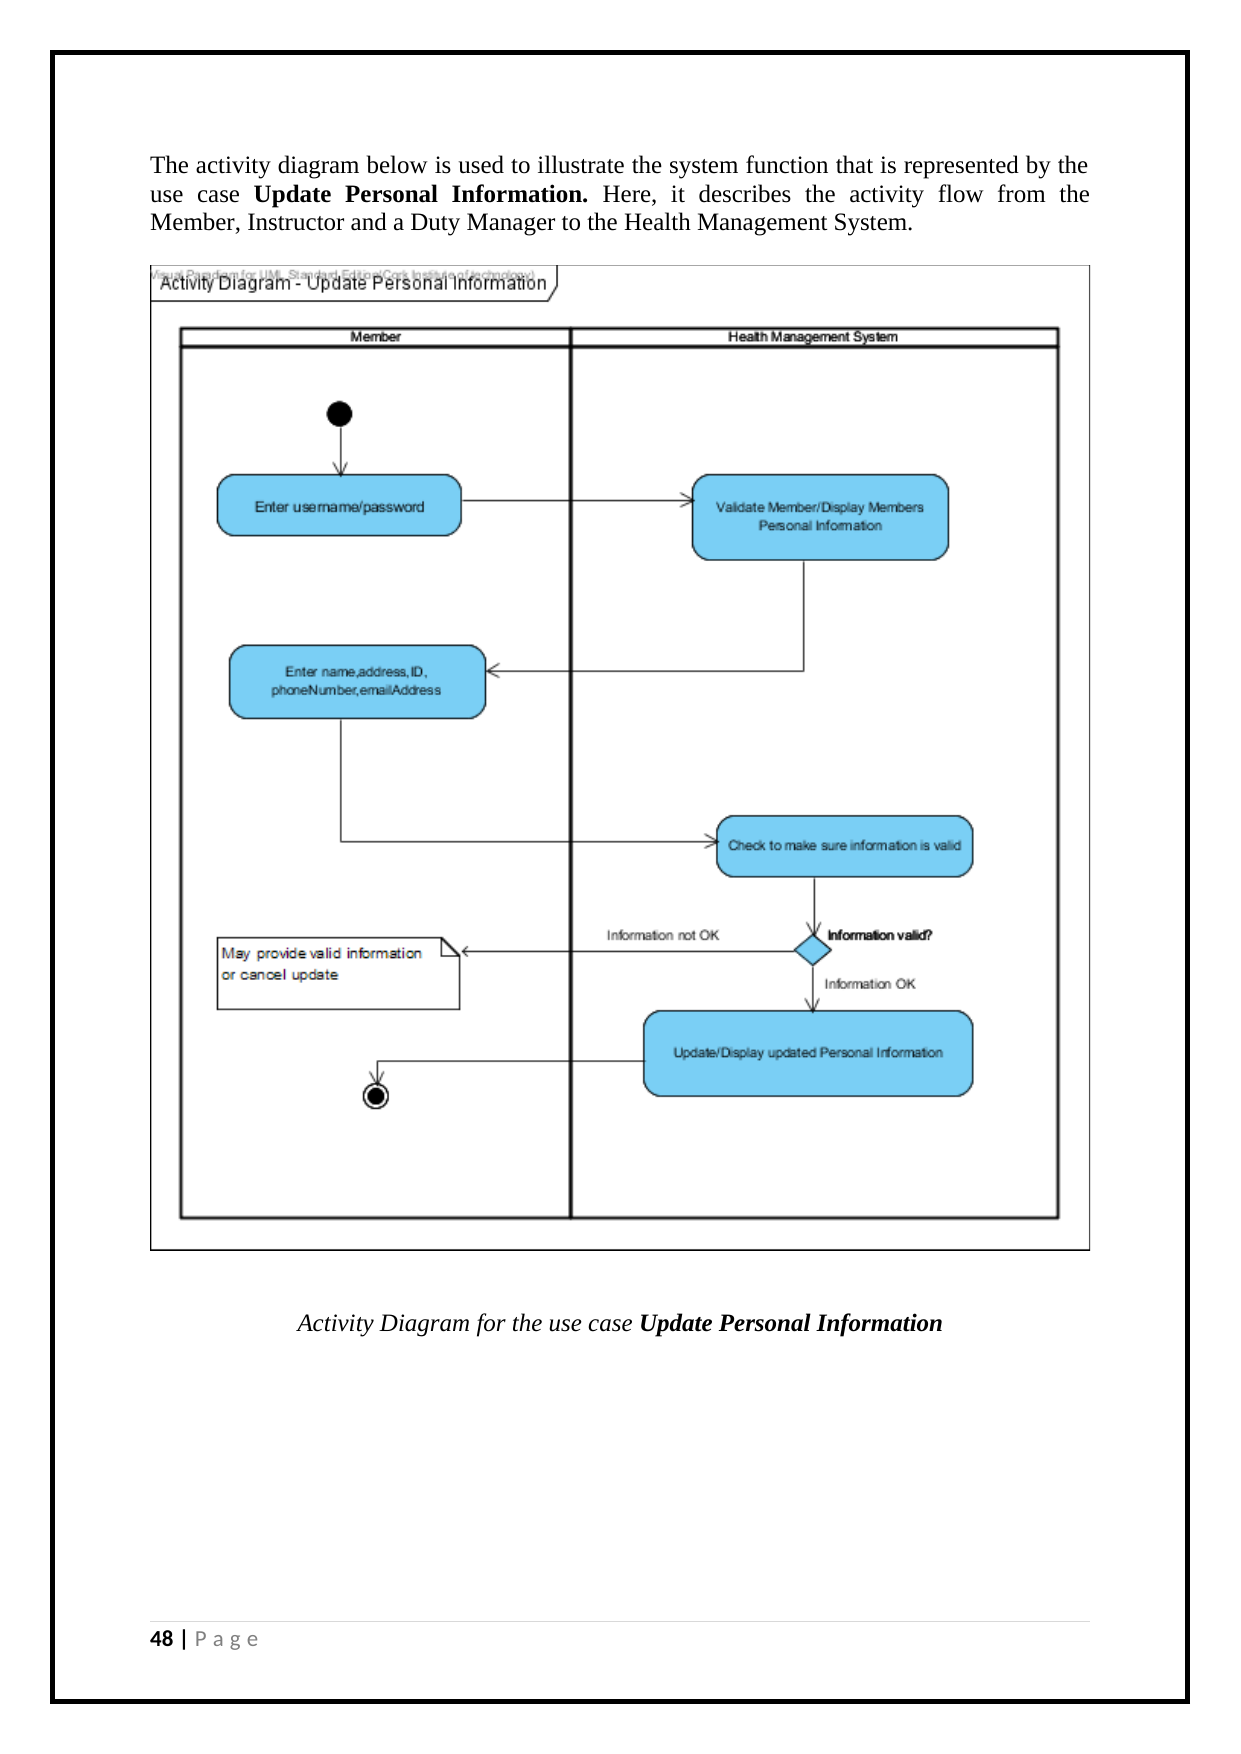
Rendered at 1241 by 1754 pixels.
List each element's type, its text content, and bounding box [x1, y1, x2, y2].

picture [150, 265, 1091, 1251]
text The activity diagram below is used to illustrate the system function that is represented by the use case Update Personal Information. Here, it describes the activity flow from the Member, Instructor and a Duty Manager to the Health Management System. [150, 150, 1090, 236]
text Activity Diagram for the use case Update Personal Information [150, 1308, 1090, 1337]
